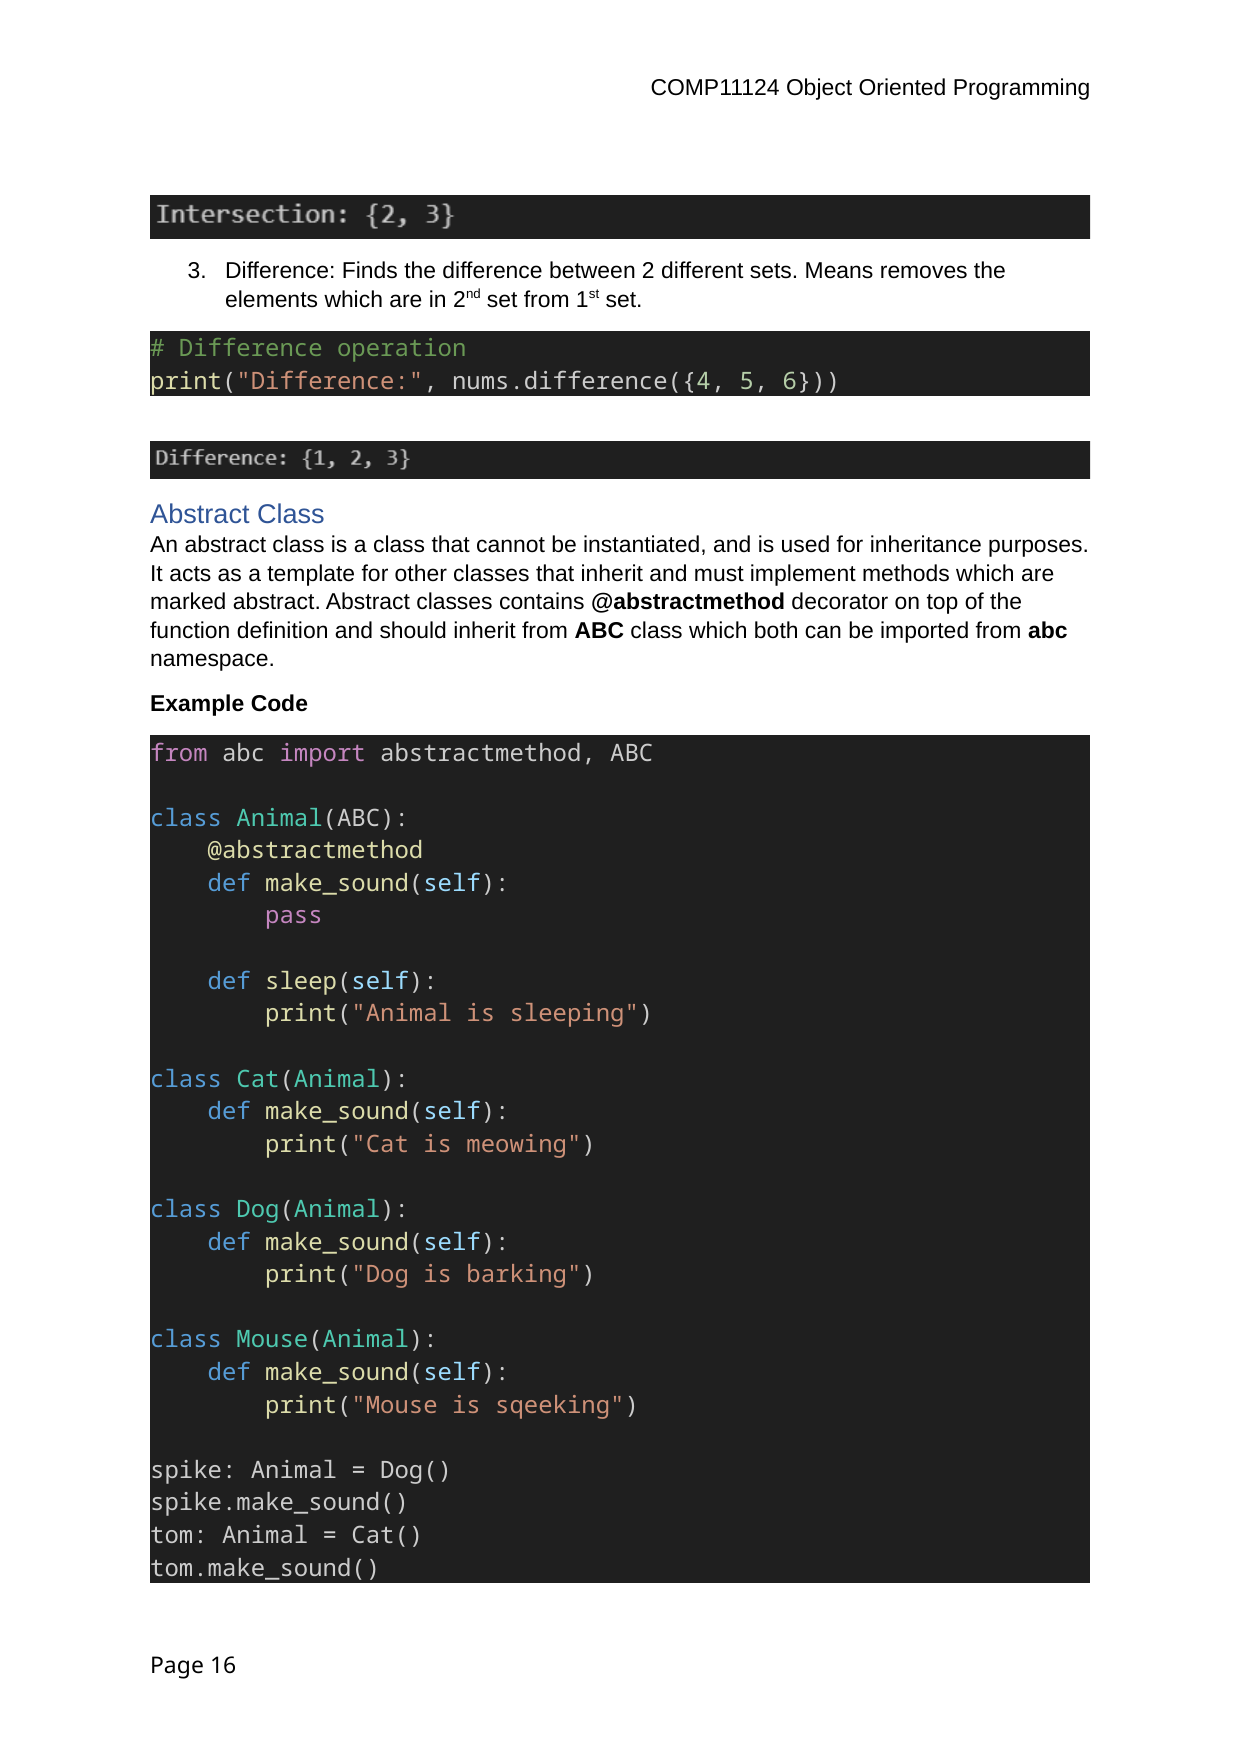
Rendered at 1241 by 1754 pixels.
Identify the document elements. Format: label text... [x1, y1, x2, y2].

text def sleep(self): [150, 963, 1090, 996]
text spike: Animal = Dog() [150, 1453, 1090, 1485]
text An abstract class is a class that cannot be instantiated, and is used for inheritance purposes. It acts as a template for other classes that inherit and must implement methods which are marked abstract. Abstract classes contains @abstractmethod decorator on top of the function definition and should inherit from ABC class which both can be imported from abc namespace. [150, 531, 1090, 671]
text def make_sound(self): [150, 866, 1090, 898]
text tom.make_sound() [150, 1550, 1090, 1583]
text print("Dog is barking") [150, 1257, 1090, 1289]
picture [150, 195, 1091, 239]
text pass [150, 898, 1090, 931]
text @abstractmethod [150, 833, 1090, 866]
list Difference: Finds the difference between 2 different sets. Means removes the elements which are in 2nd set from 1st set. [187, 257, 1090, 312]
picture [150, 441, 1091, 479]
text class Cat(Animal): [150, 1061, 1090, 1094]
text # Difference operation [150, 331, 1090, 363]
text def make_sound(self): [150, 1094, 1090, 1127]
text print("Difference:", nums.difference({4, 5, 6})) [150, 363, 1090, 396]
text class Animal(ABC): [150, 801, 1090, 833]
text print("Cat is meowing") [150, 1127, 1090, 1159]
text Example Code [150, 690, 1090, 717]
text tom: Animal = Cat() [150, 1518, 1090, 1550]
subtitle Abstract Class [150, 498, 1090, 529]
text spike.make_sound() [150, 1485, 1090, 1518]
text print("Animal is sleeping") [150, 996, 1090, 1029]
text from abc import abstractmethod, ABC [150, 735, 1090, 768]
text class Dog(Animal): [150, 1192, 1090, 1224]
text def make_sound(self): [150, 1355, 1090, 1387]
text print("Mouse is sqeeking") [150, 1387, 1090, 1420]
text def make_sound(self): [150, 1224, 1090, 1257]
text class Mouse(Animal): [150, 1322, 1090, 1355]
